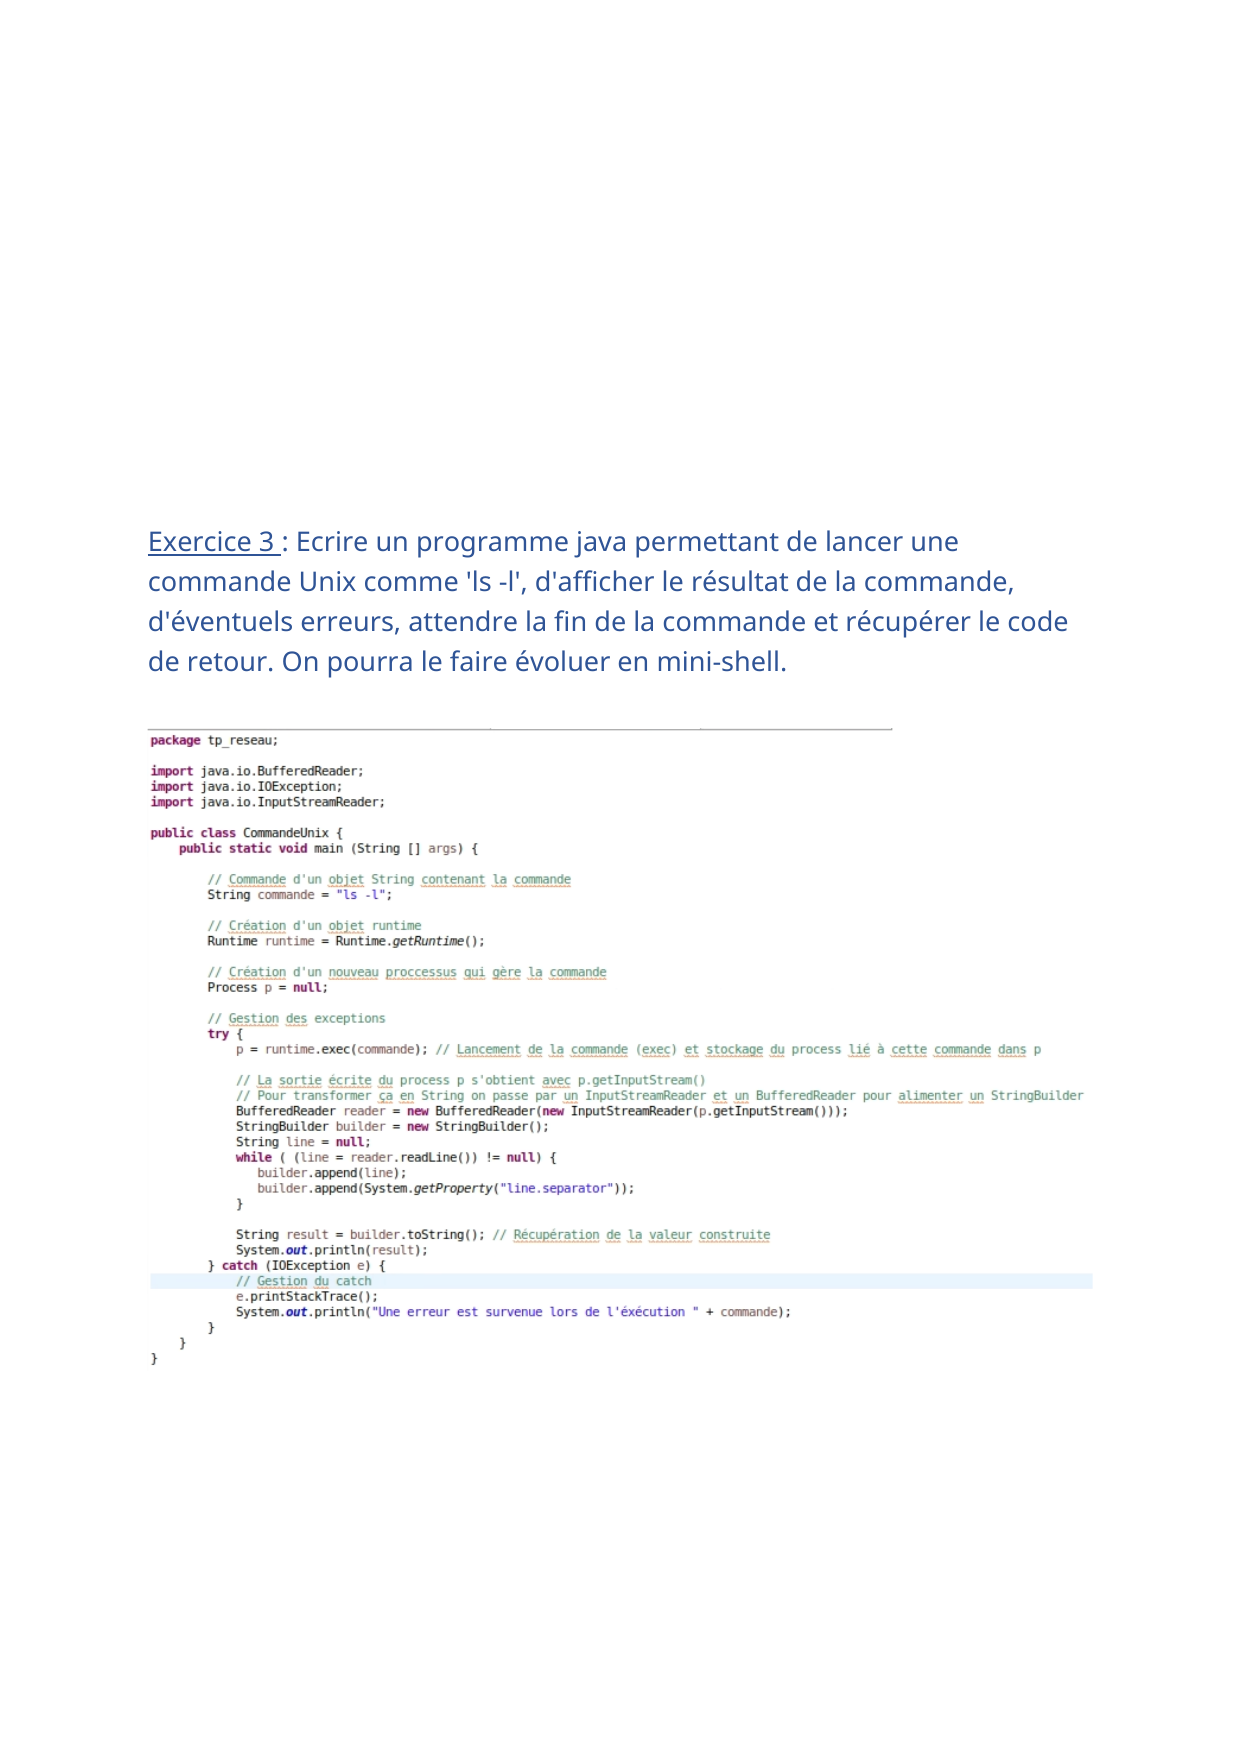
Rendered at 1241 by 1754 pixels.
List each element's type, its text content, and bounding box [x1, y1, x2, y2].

picture [147, 728, 1093, 1371]
subtitle Exercice 3 : Ecrire un programme java permettant de lancer une commande Unix comme 'ls -l', d'afficher le résultat de la commande, d'éventuels erreurs, attendre la fin de la commande et récupérer le code de retour. On pourra le faire évoluer en mini-shell. [148, 523, 1093, 679]
